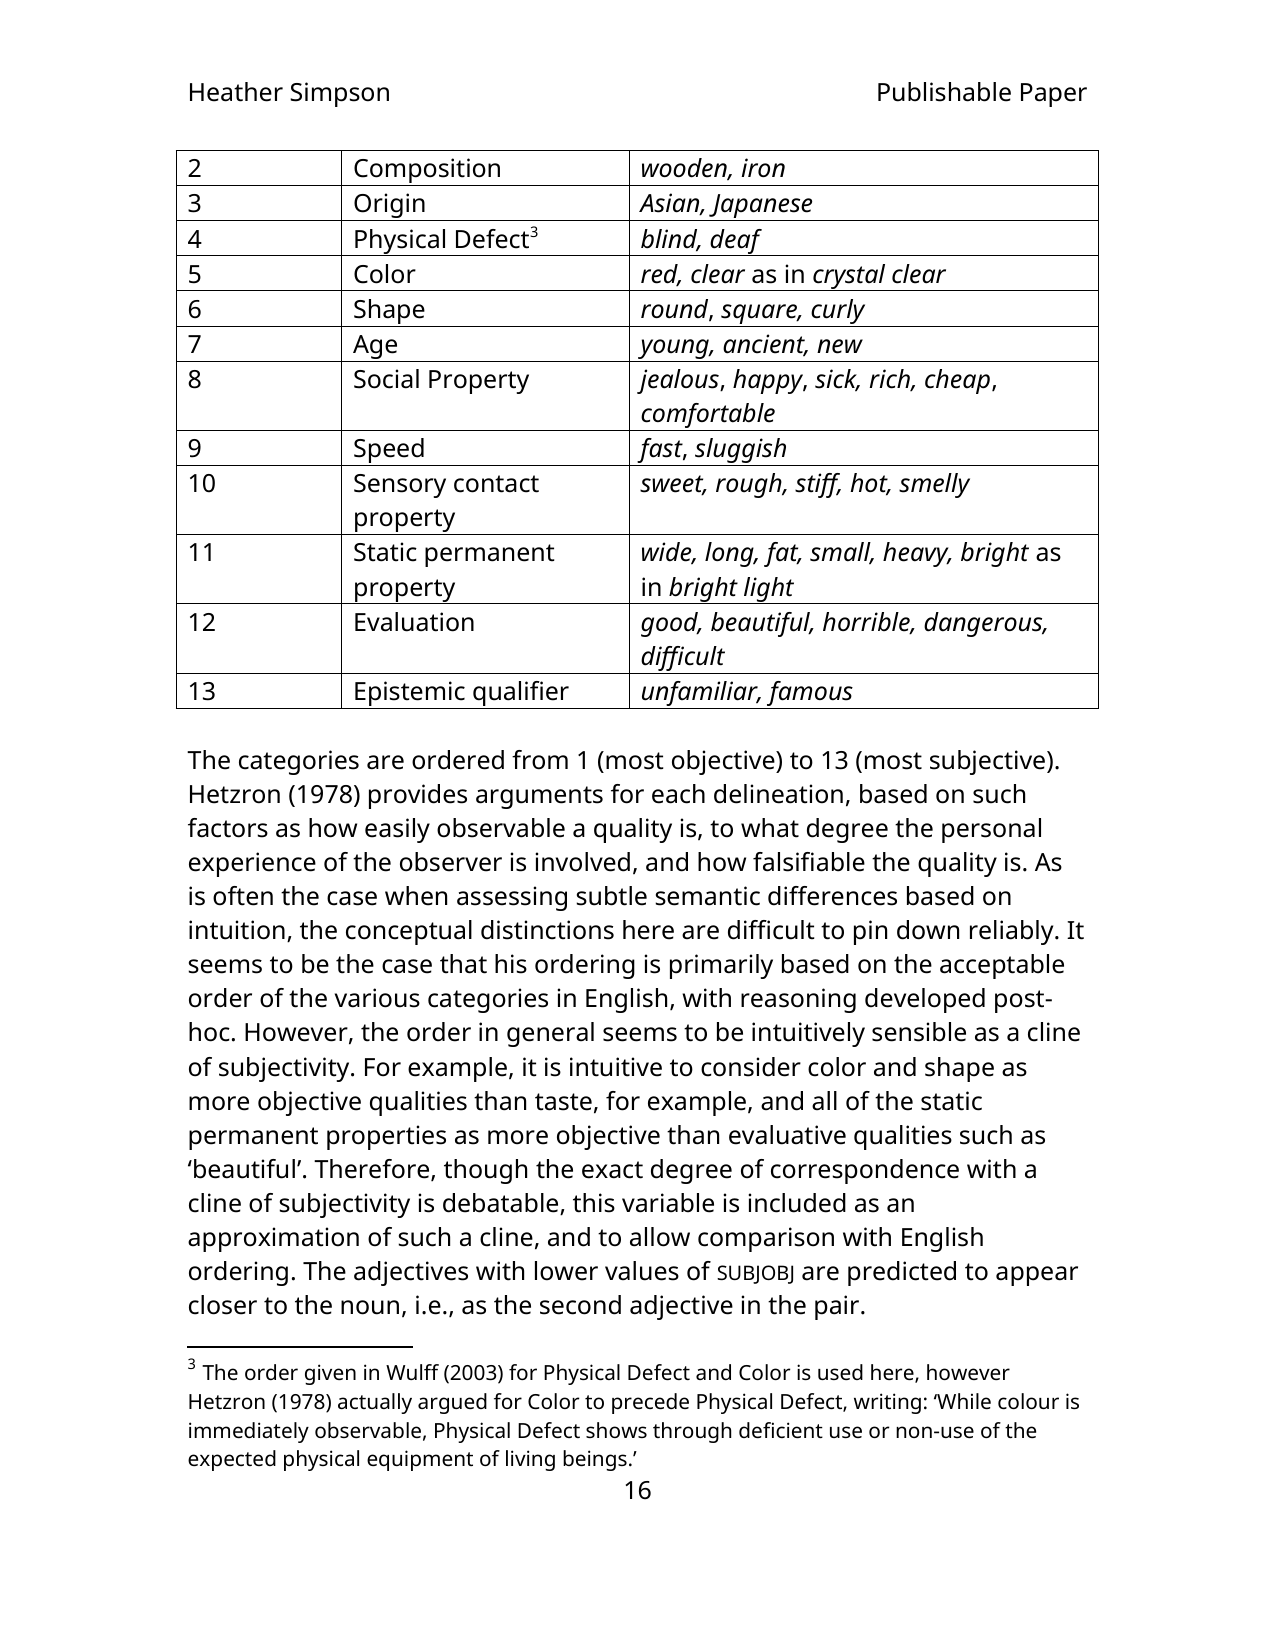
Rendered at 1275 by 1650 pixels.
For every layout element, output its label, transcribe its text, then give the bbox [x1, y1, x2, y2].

table_cell Asian, Japanese [630, 186, 1098, 220]
table_cell Origin [342, 186, 629, 220]
table_cell fast, sluggish [630, 431, 1098, 465]
table_cell Composition [342, 151, 629, 185]
table_cell Physical Defect [342, 221, 629, 255]
table_cell 13 [177, 674, 341, 707]
table_cell Epistemic qualifier [342, 674, 629, 707]
table_cell Color [342, 256, 629, 290]
table_cell 4 [177, 221, 341, 255]
table_cell blind, deaf [630, 221, 1098, 255]
table_cell Age [342, 327, 629, 361]
table_cell Sensory contact property [342, 466, 629, 534]
table_cell 11 [177, 535, 341, 603]
table_cell 8 [177, 362, 341, 430]
table_cell 9 [177, 431, 341, 465]
table_cell 10 [177, 466, 341, 534]
table_cell Social Property [342, 362, 629, 430]
table_cell Static permanent property [342, 535, 629, 603]
table_cell red, clear as in crystal clear [630, 256, 1098, 290]
table_cell 6 [177, 291, 341, 326]
table_cell round, square, curly [630, 291, 1098, 326]
table_cell 5 [177, 256, 341, 290]
table_cell Speed [342, 431, 629, 465]
table_cell 3 [177, 186, 341, 220]
table_cell unfamiliar, famous [630, 674, 1098, 707]
table_cell sweet, rough, stiff, hot, smelly [630, 466, 1098, 534]
table_cell Evaluation [342, 604, 629, 672]
table_cell 7 [177, 327, 341, 361]
table_cell good, beautiful, horrible, dangerous, difficult [630, 604, 1098, 672]
table_cell 2 [177, 151, 341, 185]
table_cell Shape [342, 291, 629, 326]
table_cell jealous, happy, sick, rich, cheap, comfortable [630, 362, 1098, 430]
table_cell wooden, iron [630, 151, 1098, 185]
table_cell young, ancient, new [630, 327, 1098, 361]
table_cell wide, long, fat, small, heavy, bright as in bright light [630, 535, 1098, 603]
table_cell 12 [177, 604, 341, 672]
